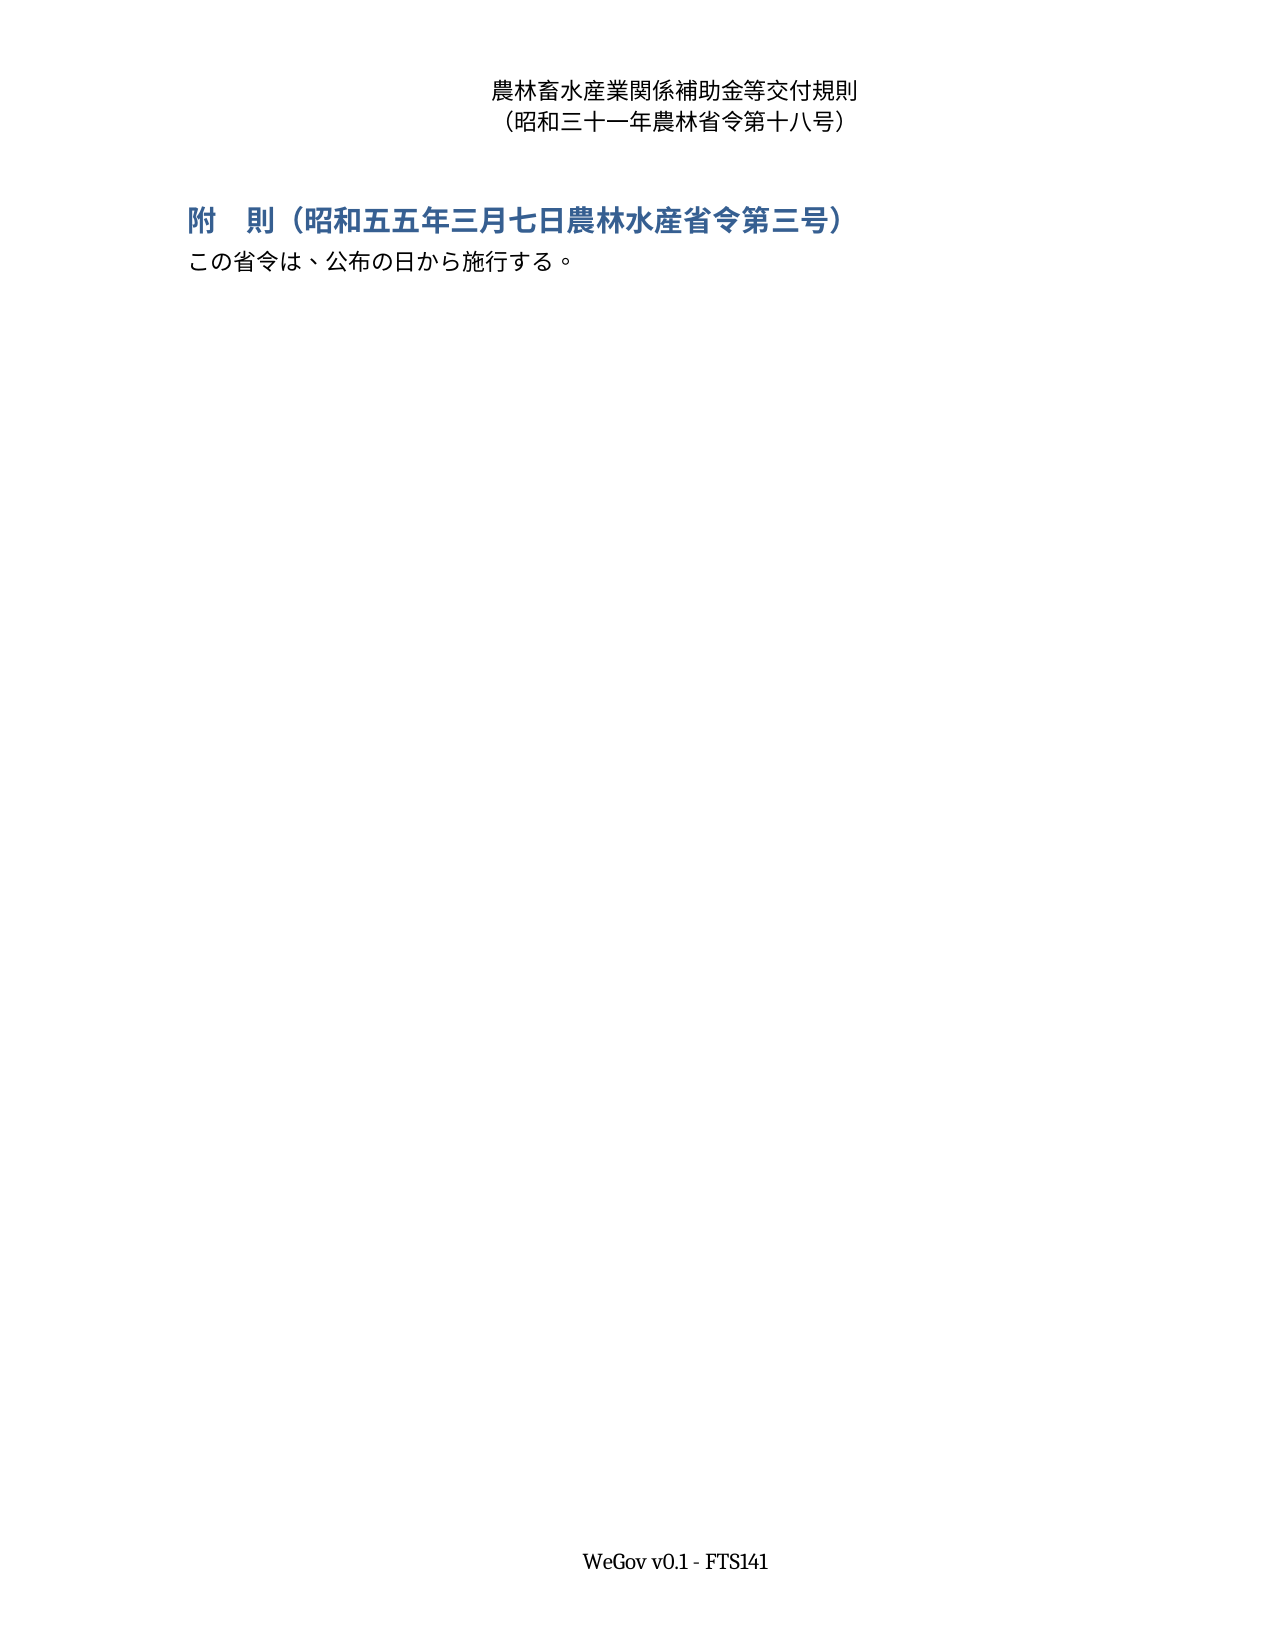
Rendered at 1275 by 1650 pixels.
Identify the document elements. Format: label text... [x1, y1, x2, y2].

text この省令は、公布の日から施行する。 [187, 246, 1087, 277]
subtitle 附 則（昭和五五年三月七日農林水産省令第三号） [187, 200, 1087, 240]
